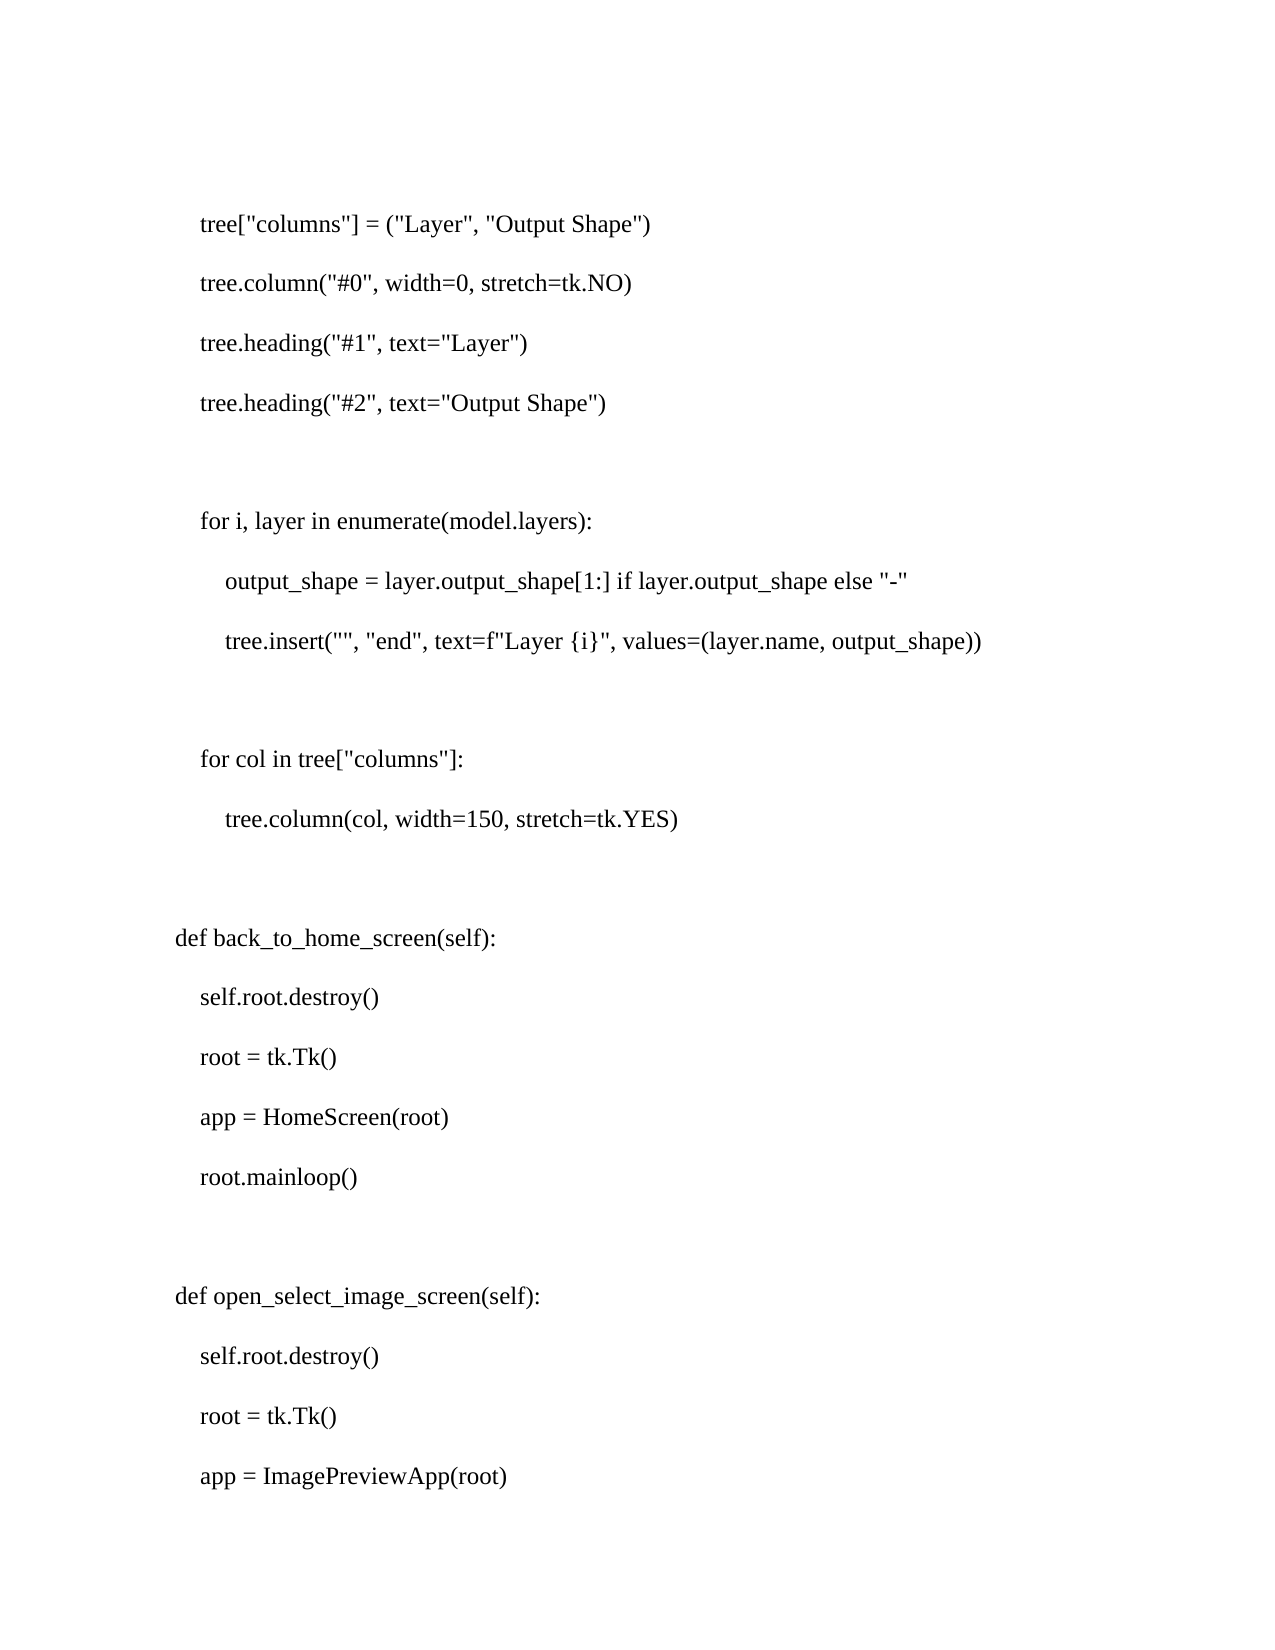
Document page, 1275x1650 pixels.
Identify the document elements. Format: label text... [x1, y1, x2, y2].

text def open_select_image_screen(self): [150, 1281, 1125, 1310]
text tree.heading("#2", text="Output Shape") [150, 388, 1125, 417]
text app = ImagePreviewApp(root) [150, 1461, 1125, 1489]
text self.root.destroy() [150, 1341, 1125, 1370]
text app = HomeScreen(root) [150, 1102, 1125, 1131]
text tree.column(col, width=150, stretch=tk.YES) [150, 804, 1125, 833]
text for i, layer in enumerate(model.layers): [150, 506, 1125, 535]
text root.mainloop() [150, 1162, 1125, 1191]
text tree.column("#0", width=0, stretch=tk.NO) [150, 268, 1125, 297]
text tree["columns"] = ("Layer", "Output Shape") [150, 209, 1125, 237]
text output_shape = layer.output_shape[1:] if layer.output_shape else "-" [150, 566, 1125, 595]
text root = tk.Tk() [150, 1401, 1125, 1430]
text self.root.destroy() [150, 982, 1125, 1011]
text def back_to_home_screen(self): [150, 923, 1125, 951]
text tree.heading("#1", text="Layer") [150, 328, 1125, 357]
text root = tk.Tk() [150, 1042, 1125, 1071]
text tree.insert("", "end", text=f"Layer {i}", values=(layer.name, output_shape)) [150, 626, 1125, 655]
text for col in tree["columns"]: [150, 744, 1125, 773]
